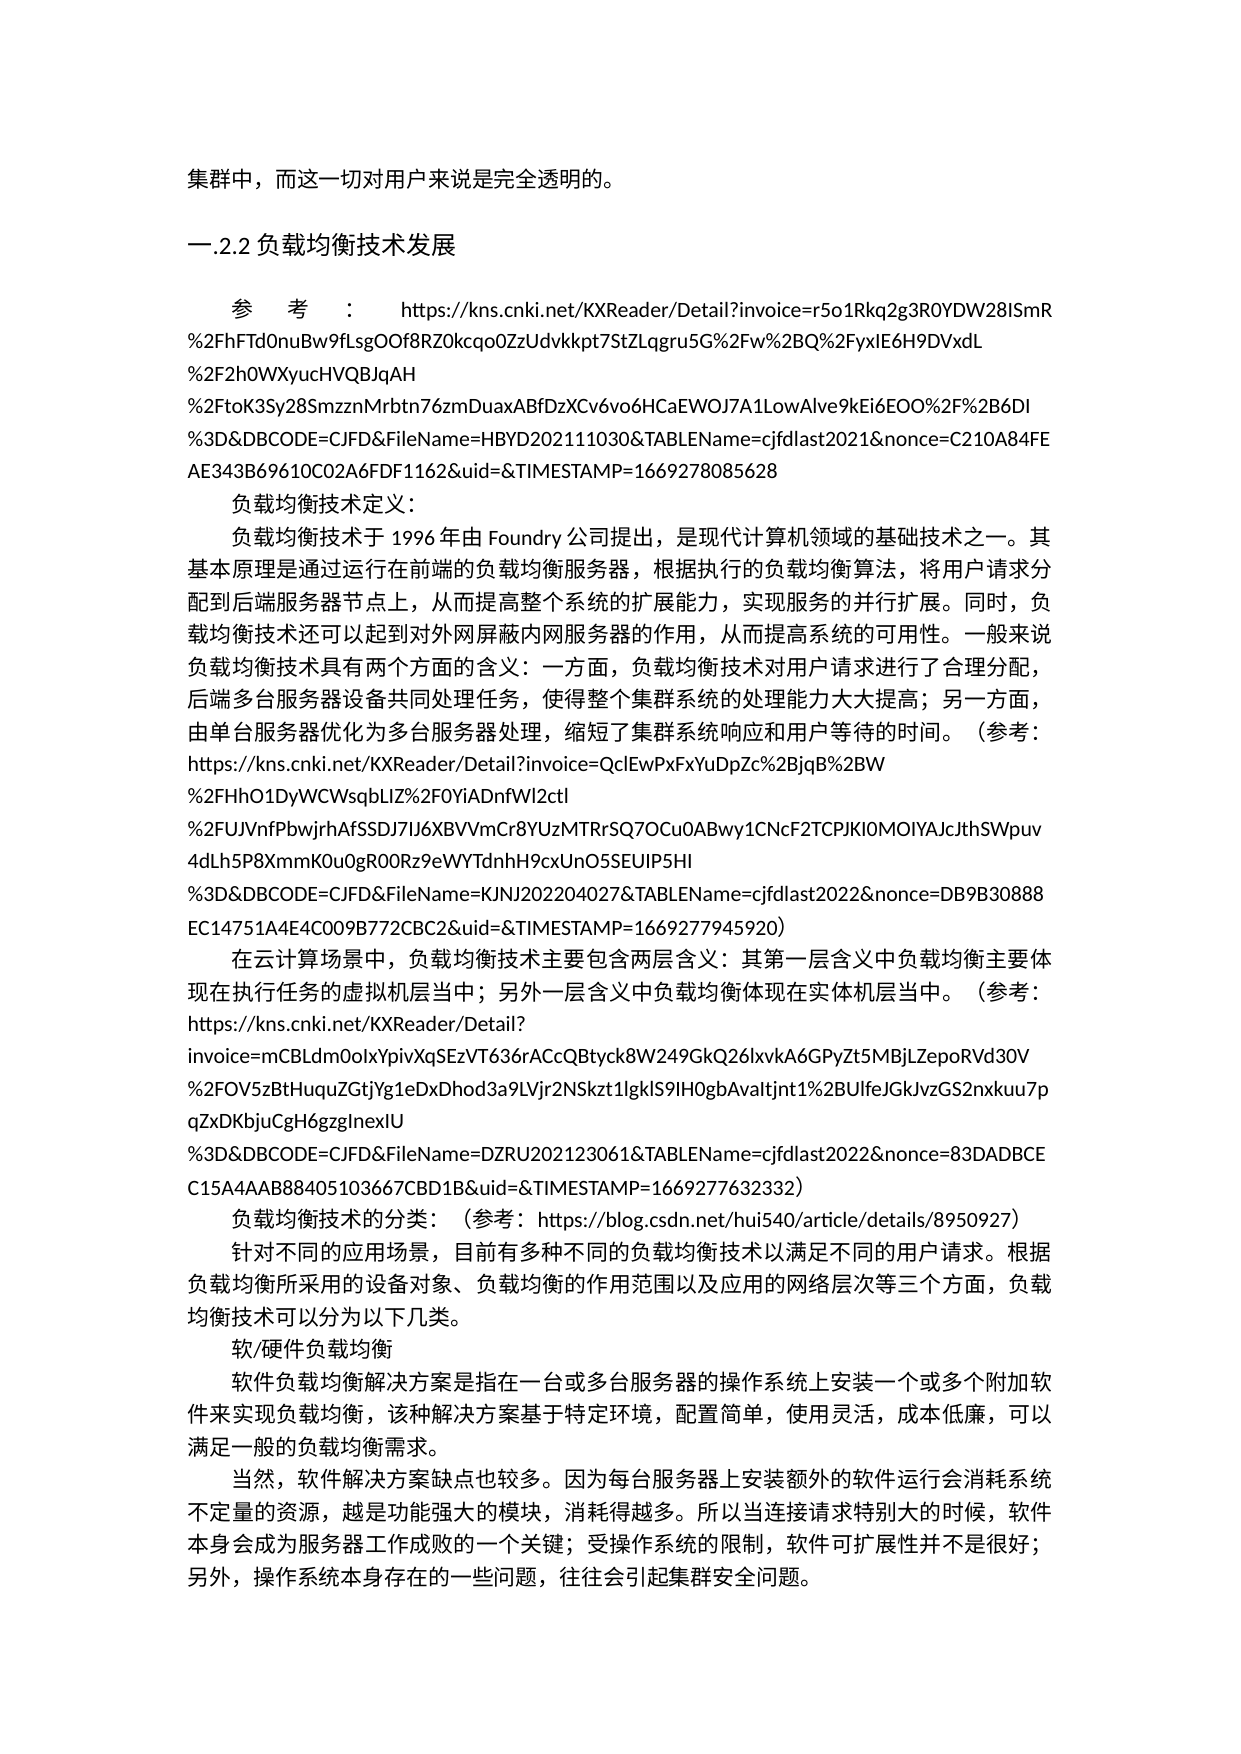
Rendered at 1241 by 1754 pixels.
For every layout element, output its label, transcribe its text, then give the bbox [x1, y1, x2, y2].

text 参考：https://kns.cnki.net/KXReader/Detail?invoice=r5o1Rkq2g3R0YDW28ISmR%2FhFTd0nuBw9fLsgOOf8RZ0kcqo0ZzUdvkkpt7StZLqgru5G%2Fw%2BQ%2FyxIE6H9DVxdL%2F2h0WXyucHVQBJqAH%2FtoK3Sy28SmzznMrbtn76zmDuaxABfDzXCv6vo6HCaEWOJ7A1LowAlve9kEi6EOO%2F%2B6DI%3D&DBCODE=CJFD&FileName=HBYD202111030&TABLEName=cjfdlast2021&nonce=C210A84FEAE343B69610C02A6FDF1162&uid=&TIMESTAMP=1669278085628 [187, 292, 1053, 487]
text 负载均衡技术定义： [187, 487, 1053, 519]
subtitle 负载均衡技术发展 [187, 211, 1053, 276]
text 软/硬件负载均衡 [187, 1332, 1053, 1364]
text 在云计算场景中，负载均衡技术主要包含两层含义：其第一层含义中负载均衡主要体现在执行任务的虚拟机层当中；另外一层含义中负载均衡体现在实体机层当中。（参考：https://kns.cnki.net/KXReader/Detail?invoice=mCBLdm0oIxYpivXqSEzVT636rACcQBtyck8W249GkQ26lxvkA6GPyZt5MBjLZepoRVd30V%2FOV5zBtHuquZGtjYg1eDxDhod3a9LVjr2NSkzt1lgklS9IH0gbAvaItjnt1%2BUlfeJGkJvzGS2nxkuu7pqZxDKbjuCgH6gzgInexIU%3D&DBCODE=CJFD&FileName=DZRU202123061&TABLEName=cjfdlast2022&nonce=83DADBCEC15A4AAB88405103667CBD1B&uid=&TIMESTAMP=1669277632332） [187, 942, 1053, 1202]
text 负载均衡技术于1996年由Foundry公司提出，是现代计算机领域的基础技术之一。其基本原理是通过运行在前端的负载均衡服务器，根据执行的负载均衡算法，将用户请求分配到后端服务器节点上，从而提高整个系统的扩展能力，实现服务的并行扩展。同时，负载均衡技术还可以起到对外网屏蔽内网服务器的作用，从而提高系统的可用性。一般来说，负载均衡技术具有两个方面的含义：一方面，负载均衡技术对用户请求进行了合理分配，后端多台服务器设备共同处理任务，使得整个集群系统的处理能力大大提高；另一方面，由单台服务器优化为多台服务器处理，缩短了集群系统响应和用户等待的时间。（参考：https://kns.cnki.net/KXReader/Detail?invoice=QclEwPxFxYuDpZc%2BjqB%2BW%2FHhO1DyWCWsqbLIZ%2F0YiADnfWl2ctl%2FUJVnfPbwjrhAfSSDJ7IJ6XBVVmCr8YUzMTRrSQ7OCu0ABwy1CNcF2TCPJKI0MOIYAJcJthSWpuv4dLh5P8XmmK0u0gR00Rz9eWYTdnhH9cxUnO5SEUIP5HI%3D&DBCODE=CJFD&FileName=KJNJ202204027&TABLEName=cjfdlast2022&nonce=DB9B30888EC14751A4E4C009B772CBC2&uid=&TIMESTAMP=1669277945920） [187, 519, 1053, 942]
text 针对不同的应用场景，目前有多种不同的负载均衡技术以满足不同的用户请求。根据负载均衡所采用的设备对象、负载均衡的作用范围以及应用的网络层次等三个方面，负载均衡技术可以分为以下几类。 [187, 1234, 1053, 1332]
text 当然，软件解决方案缺点也较多。因为每台服务器上安装额外的软件运行会消耗系统不定量的资源，越是功能强大的模块，消耗得越多。所以当连接请求特别大的时候，软件本身会成为服务器工作成败的一个关键；受操作系统的限制，软件可扩展性并不是很好；另外，操作系统本身存在的一些问题，往往会引起集群安全问题。 [187, 1462, 1053, 1592]
text 负载均衡技术的分类：（参考：https://blog.csdn.net/hui540/article/details/8950927） [187, 1202, 1053, 1234]
text 软件负载均衡解决方案是指在一台或多台服务器的操作系统上安装一个或多个附加软件来实现负载均衡，该种解决方案基于特定环境，配置简单，使用灵活，成本低廉，可以满足一般的负载均衡需求。 [187, 1364, 1053, 1462]
